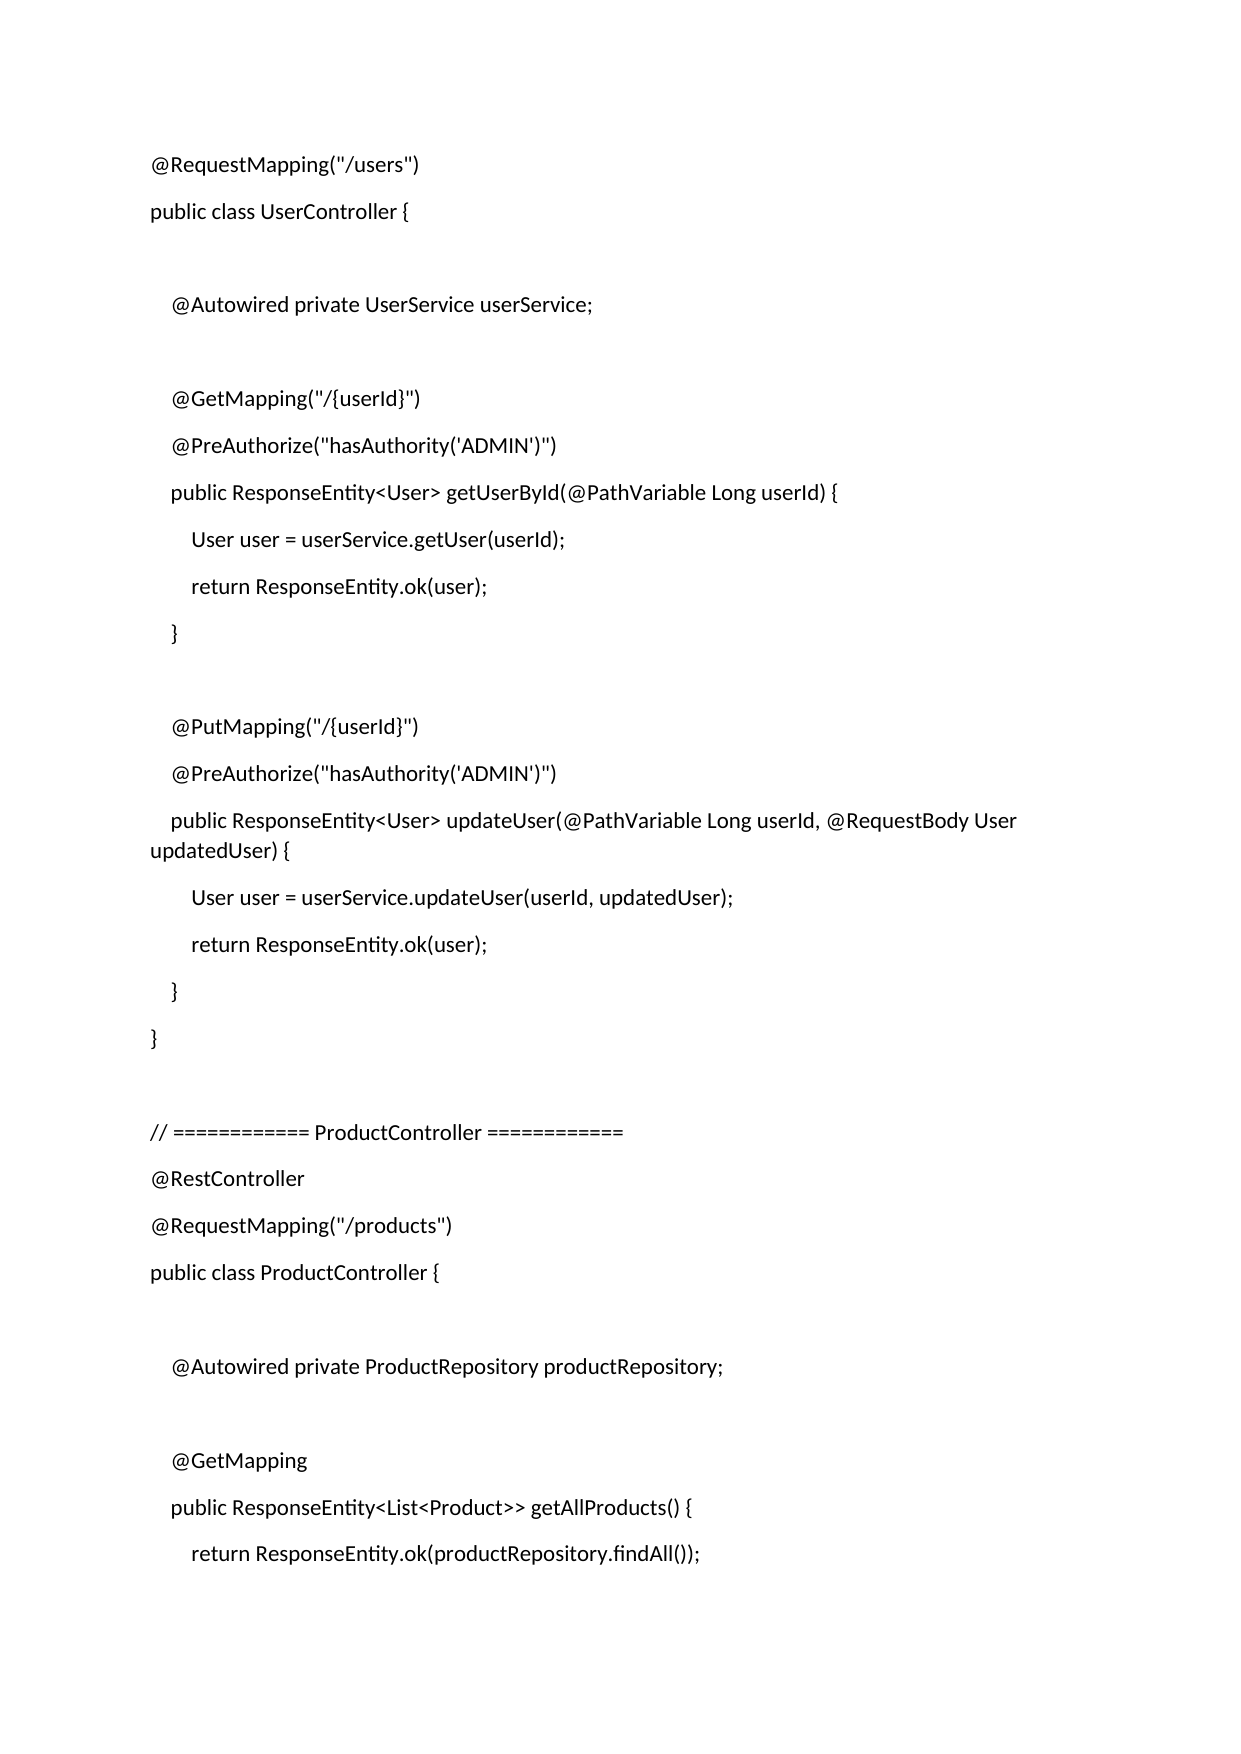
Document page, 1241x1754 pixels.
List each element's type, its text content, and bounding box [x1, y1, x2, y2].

text @RequestMapping("/users") [150, 150, 1090, 178]
text public class UserController { [150, 197, 1090, 225]
text public ResponseEntity<User> updateUser(@PathVariable Long userId, @RequestBody User updatedUser) { [150, 806, 1090, 864]
text return ResponseEntity.ok(user); [150, 572, 1090, 600]
text } [150, 619, 1090, 647]
text @Autowired private ProductRepository productRepository; [150, 1352, 1090, 1380]
text public ResponseEntity<User> getUserById(@PathVariable Long userId) { [150, 478, 1090, 506]
text @RestController [150, 1164, 1090, 1193]
text @GetMapping("/{userId}") [150, 384, 1090, 412]
text public ResponseEntity<List<Product>> getAllProducts() { [150, 1493, 1090, 1521]
text User user = userService.getUser(userId); [150, 525, 1090, 553]
text @GetMapping [150, 1446, 1090, 1474]
text return ResponseEntity.ok(productRepository.findAll()); [150, 1539, 1090, 1568]
text } [150, 977, 1090, 1005]
text return ResponseEntity.ok(user); [150, 930, 1090, 958]
text User user = userService.updateUser(userId, updatedUser); [150, 883, 1090, 911]
text public class ProductController { [150, 1258, 1090, 1286]
text } [150, 1024, 1090, 1052]
text @PreAuthorize("hasAuthority('ADMIN')") [150, 759, 1090, 787]
text @RequestMapping("/products") [150, 1211, 1090, 1239]
text // ============ ProductController ============ [150, 1118, 1090, 1146]
text @PreAuthorize("hasAuthority('ADMIN')") [150, 431, 1090, 459]
text @PutMapping("/{userId}") [150, 712, 1090, 741]
text @Autowired private UserService userService; [150, 291, 1090, 319]
